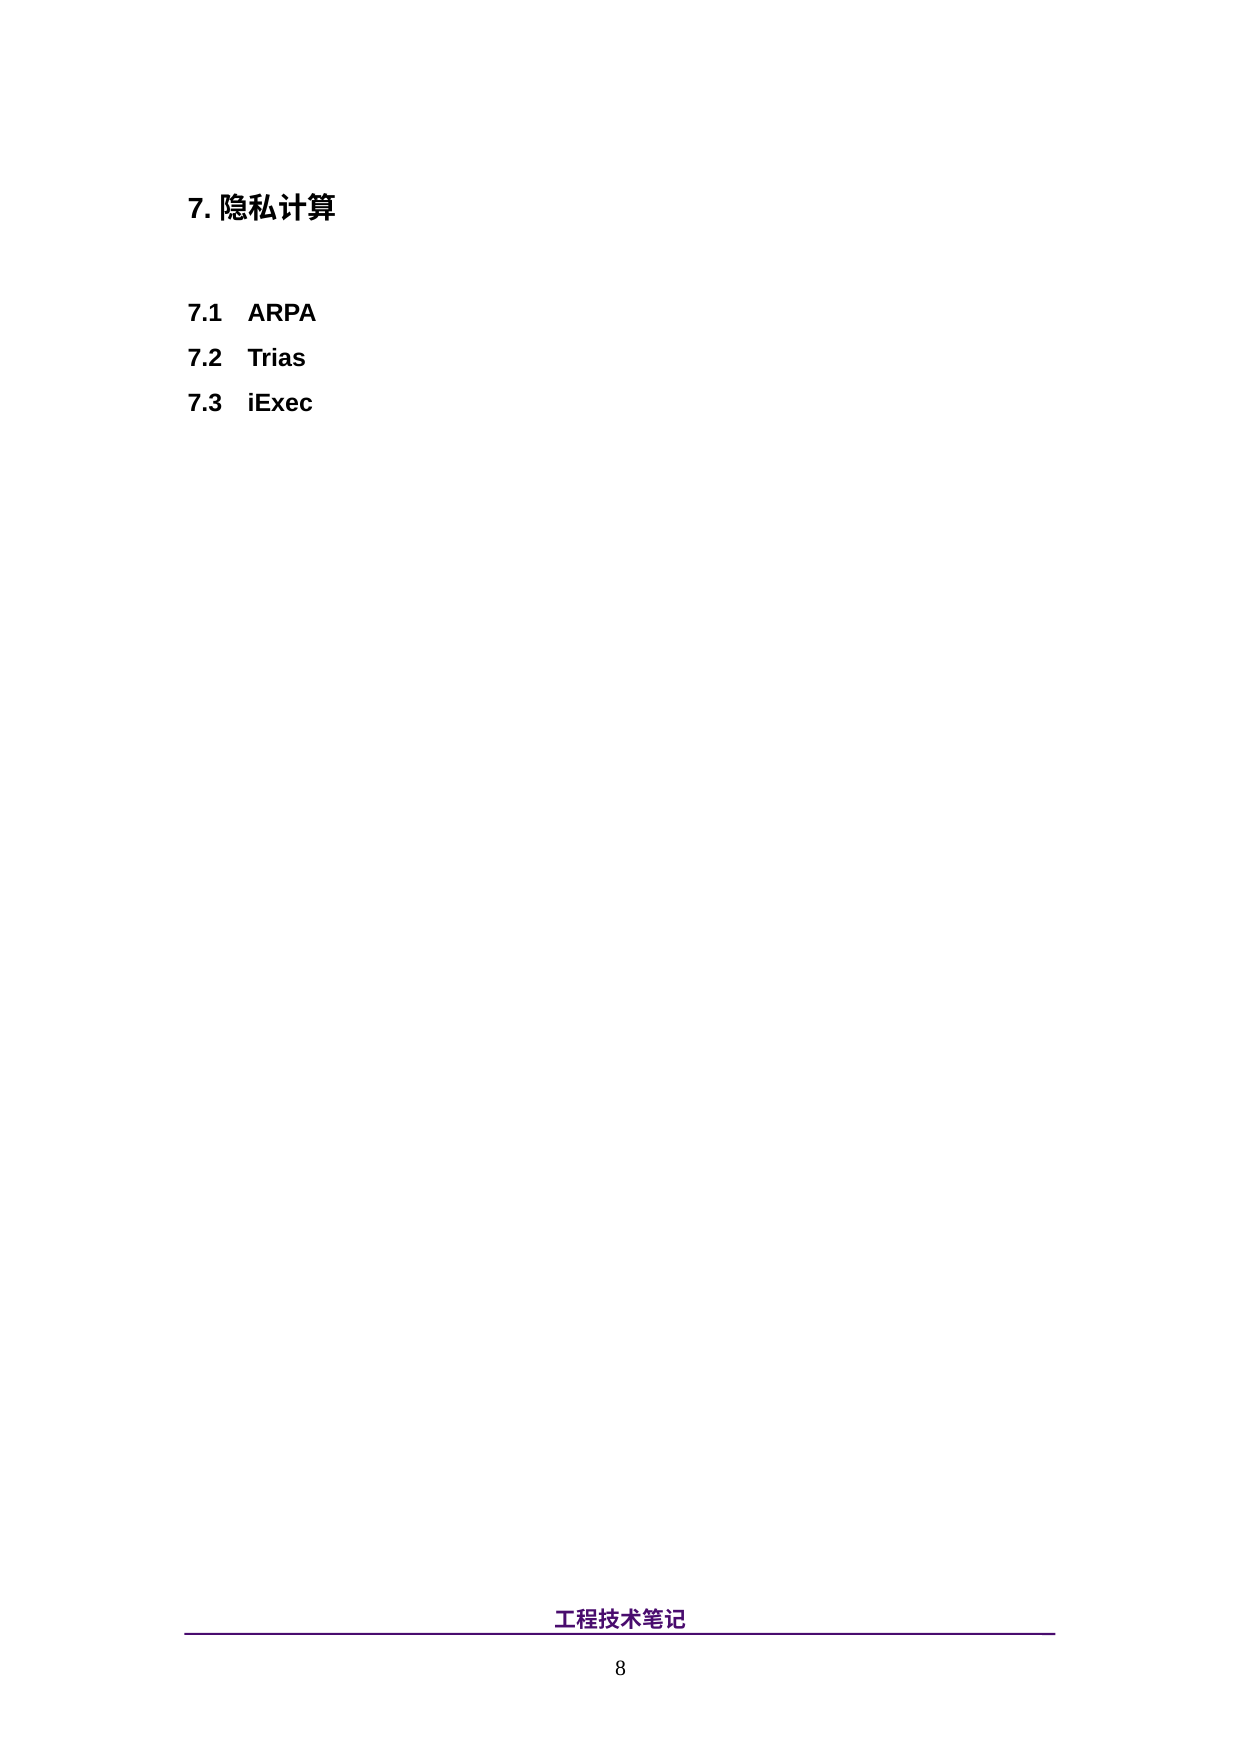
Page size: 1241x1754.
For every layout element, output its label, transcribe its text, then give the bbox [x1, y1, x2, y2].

subtitle Trias [187, 341, 1053, 373]
subtitle 隐私计算 [187, 173, 1053, 238]
subtitle ARPA [187, 296, 1053, 328]
subtitle iExec [187, 386, 1053, 418]
